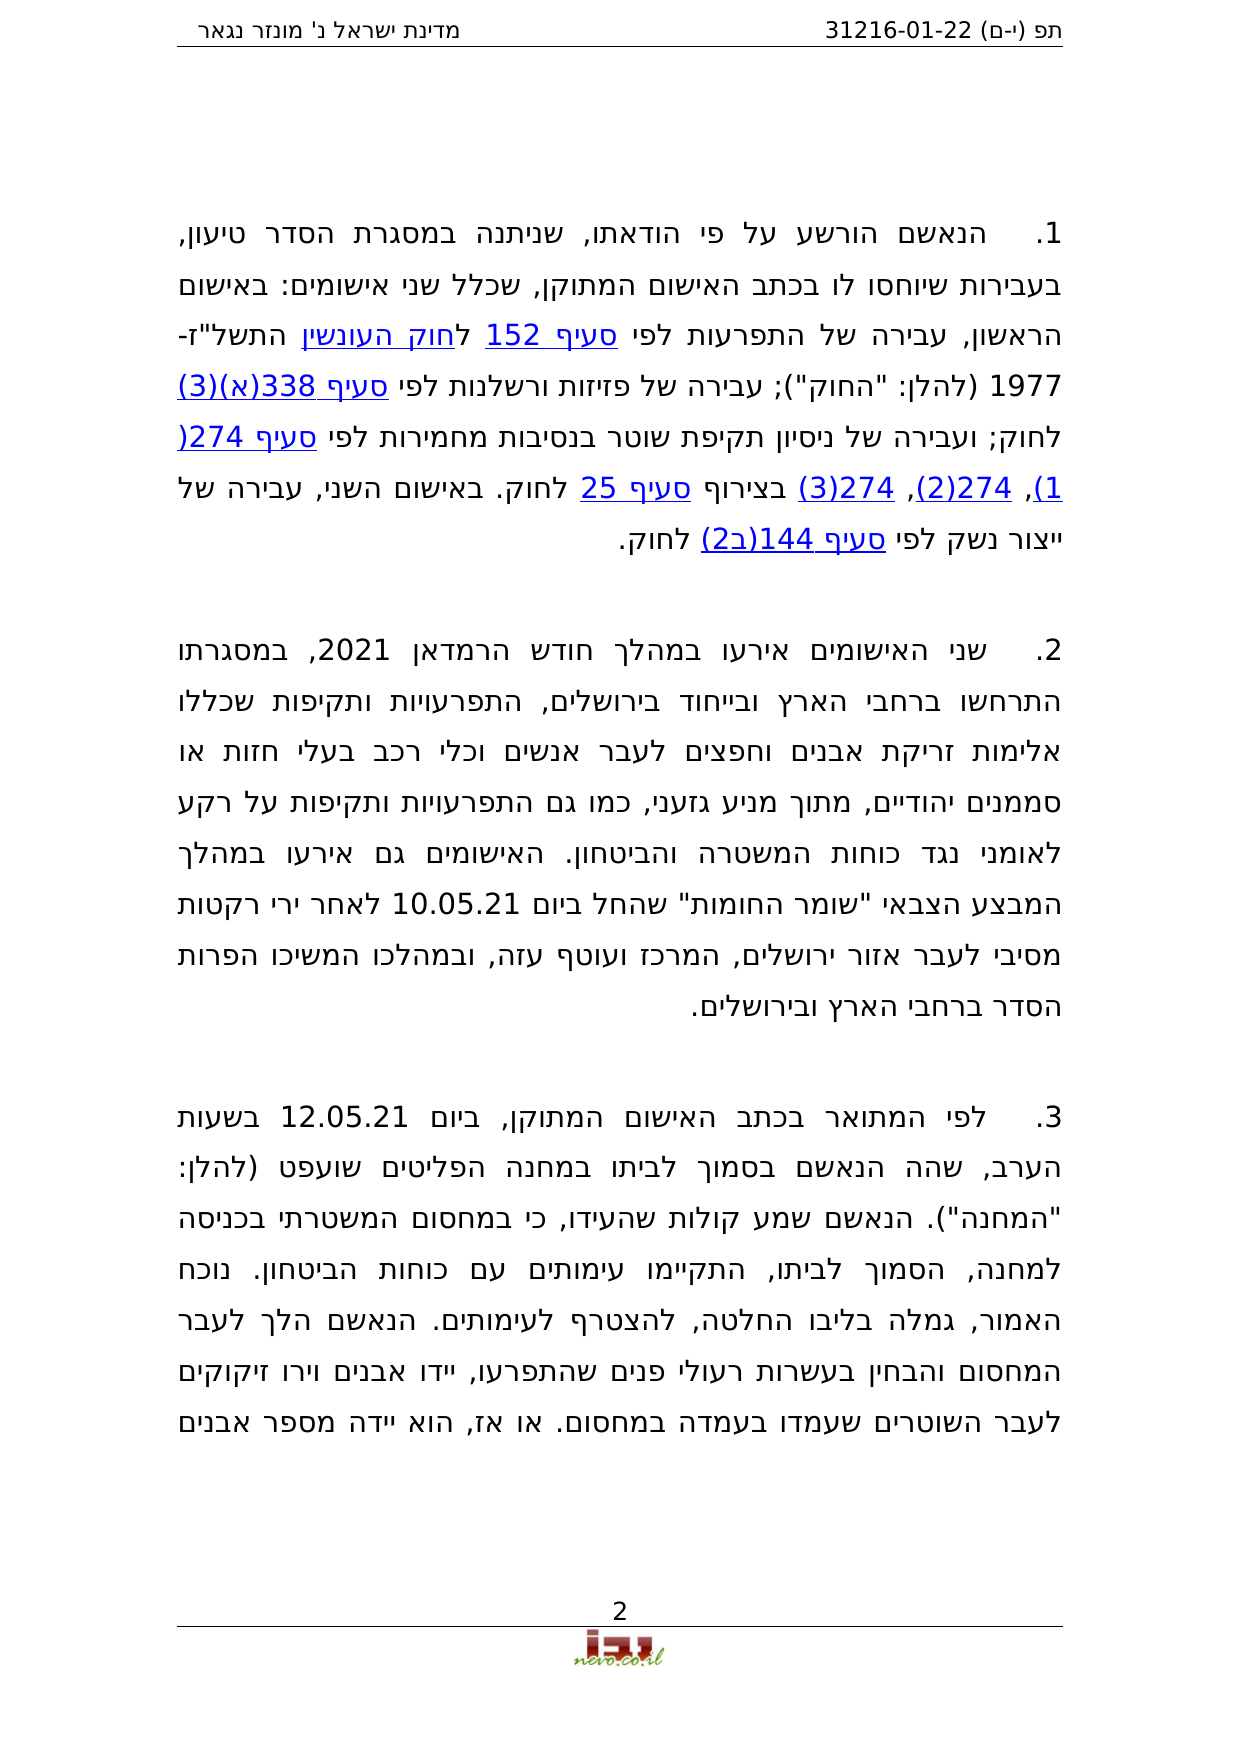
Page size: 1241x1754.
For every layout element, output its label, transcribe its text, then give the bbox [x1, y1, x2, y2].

picture [574, 1629, 666, 1667]
text 1. הנאשם הורשע על פי הודאתו, שניתנה במסגרת הסדר טיעון, בעבירות שיוחסו לו בכתב האישום המתוקן, שכלל שני אישומים: באישום הראשון, עבירה של התפרעות לפי סעיף 152 לחוק העונשין התשל"ז-1977 (להלן: "החוק"); עבירה של פזיזות ורשלנות לפי סעיף 338(א)(3) לחוק; ועבירה של ניסיון תקיפת שוטר בנסיבות מחמירות לפי סעיף 274(1), 274(2), 274(3) בצירוף סעיף 25 לחוק. באישום השני, עבירה של ייצור נשק לפי סעיף 144(ב2) לחוק. [177, 217, 1063, 556]
text 2. שני האישומים אירעו במהלך חודש הרמדאן 2021, במסגרתו התרחשו ברחבי הארץ ובייחוד בירושלים, התפרעויות ותקיפות שכללו אלימות זריקת אבנים וחפצים לעבר אנשים וכלי רכב בעלי חזות או סממנים יהודיים, מתוך מניע גזעני, כמו גם התפרעויות ותקיפות על רקע לאומני נגד כוחות המשטרה והביטחון. האישומים גם אירעו במהלך המבצע הצבאי "שומר החומות" שהחל ביום 10.05.21 לאחר ירי רקטות מסיבי לעבר אזור ירושלים, המרכז ועוטף עזה, ובמהלכו המשיכו הפרות הסדר ברחבי הארץ ובירושלים. [177, 633, 1063, 1023]
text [177, 1100, 1063, 1439]
